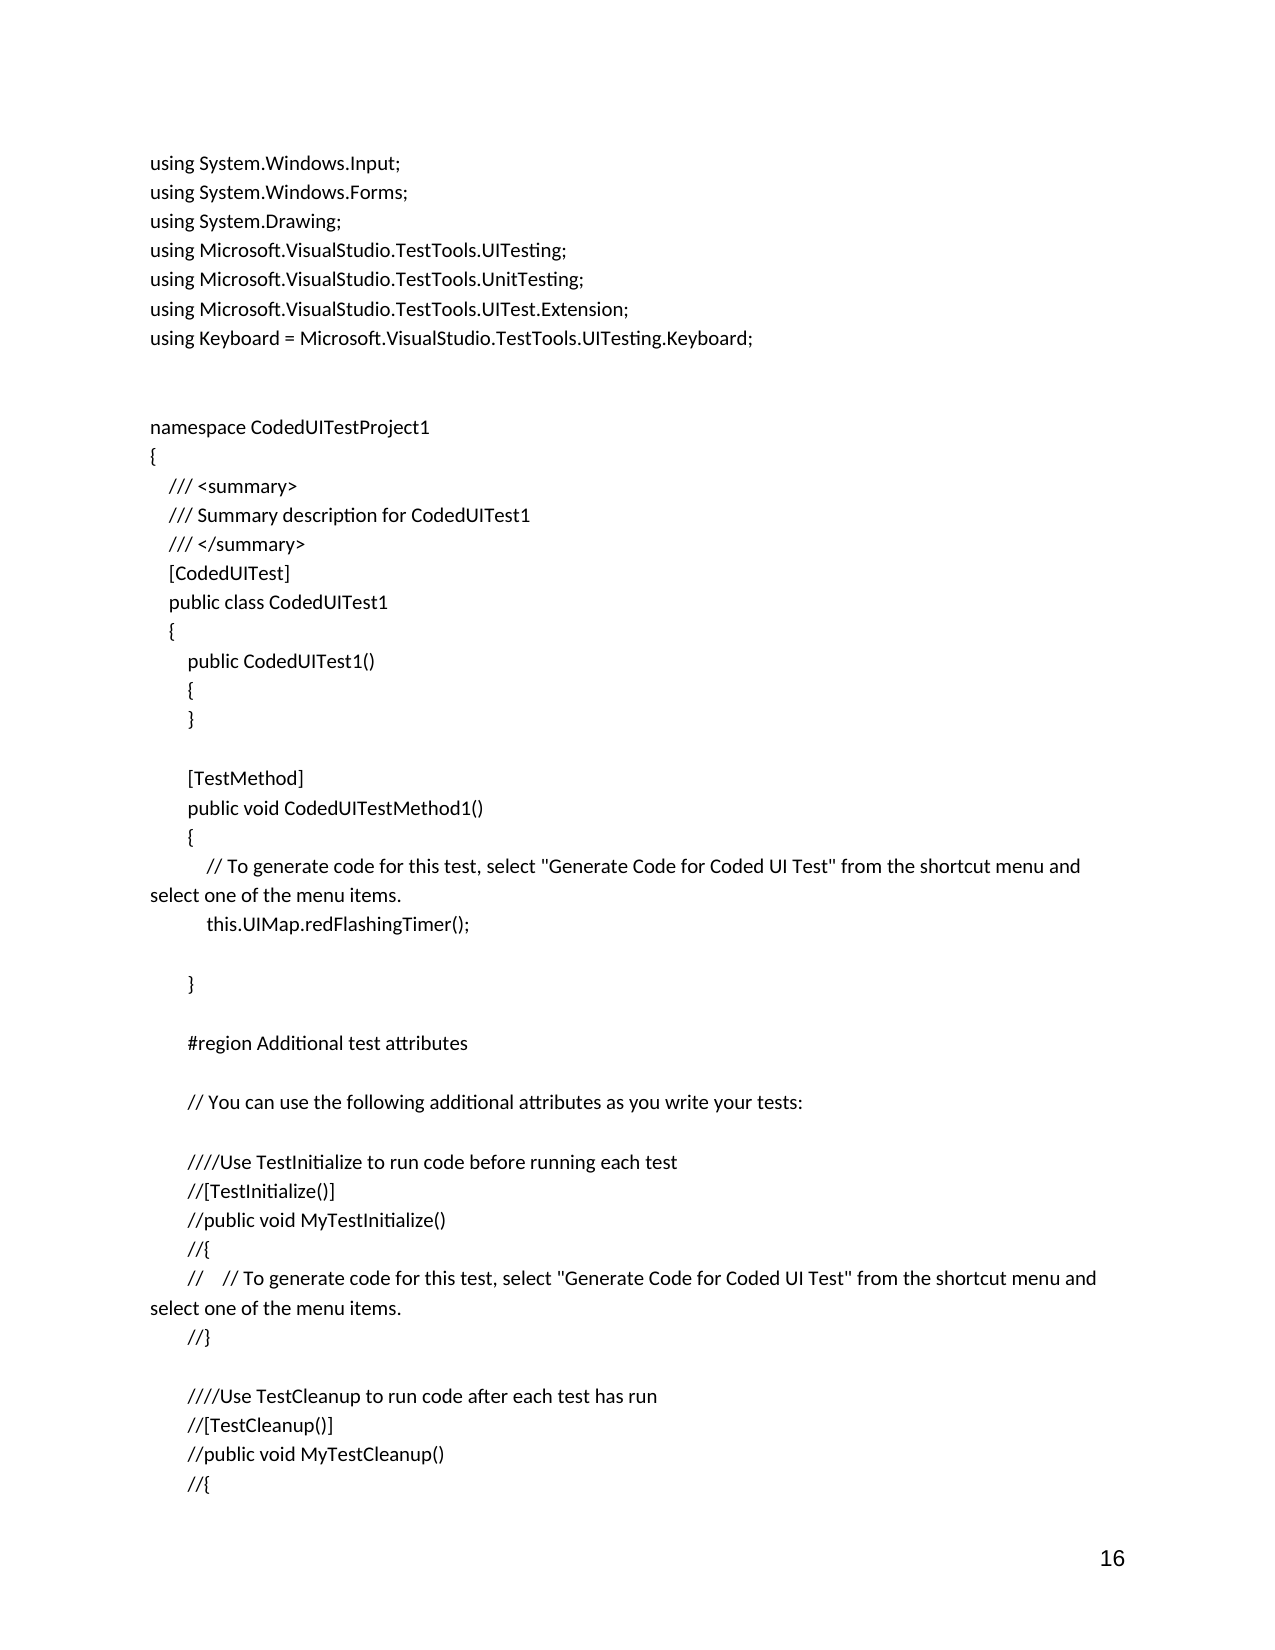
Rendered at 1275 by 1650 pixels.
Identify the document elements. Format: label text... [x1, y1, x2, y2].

text using Microsoft.VisualStudio.TestTools.UITest.Extension; [150, 296, 1125, 321]
text using System.Drawing; [150, 208, 1125, 234]
text ////Use TestInitialize to run code before running each test [150, 1149, 1125, 1174]
text { [150, 824, 1125, 849]
text { [150, 677, 1125, 702]
text { [150, 619, 1125, 644]
text using Microsoft.VisualStudio.TestTools.UnitTesting; [150, 267, 1125, 292]
text } [150, 706, 1125, 732]
text public CodedUITest1() [150, 648, 1125, 673]
text [CodedUITest] [150, 560, 1125, 586]
text /// <summary> [150, 473, 1125, 498]
text this.UIMap.redFlashingTimer(); [150, 911, 1125, 937]
text //{ [150, 1471, 1125, 1496]
text using System.Windows.Input; [150, 150, 1125, 175]
text ////Use TestCleanup to run code after each test has run [150, 1383, 1125, 1409]
text //public void MyTestInitialize() [150, 1207, 1125, 1233]
text namespace CodedUITestProject1 [150, 414, 1125, 440]
text //public void MyTestCleanup() [150, 1442, 1125, 1467]
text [150, 1266, 1125, 1320]
text public class CodedUITest1 [150, 589, 1125, 615]
text //[TestInitialize()] [150, 1178, 1125, 1203]
text } [150, 971, 1125, 996]
text using System.Windows.Forms; [150, 179, 1125, 204]
text // To generate code for this test, select "Generate Code for Coded UI Test" from the shortcut menu and select one of the menu items. [150, 853, 1125, 908]
text /// Summary description for CodedUITest1 [150, 502, 1125, 527]
text //} [150, 1324, 1125, 1349]
text public void CodedUITestMethod1() [150, 795, 1125, 820]
text //{ [150, 1236, 1125, 1262]
text #region Additional test attributes [150, 1030, 1125, 1056]
text /// </summary> [150, 531, 1125, 557]
text //[TestCleanup()] [150, 1412, 1125, 1438]
text using Keyboard = Microsoft.VisualStudio.TestTools.UITesting.Keyboard; [150, 325, 1125, 350]
text // You can use the following additional attributes as you write your tests: [150, 1089, 1125, 1115]
text { [150, 444, 1125, 469]
text using Microsoft.VisualStudio.TestTools.UITesting; [150, 237, 1125, 263]
text [TestMethod] [150, 766, 1125, 791]
